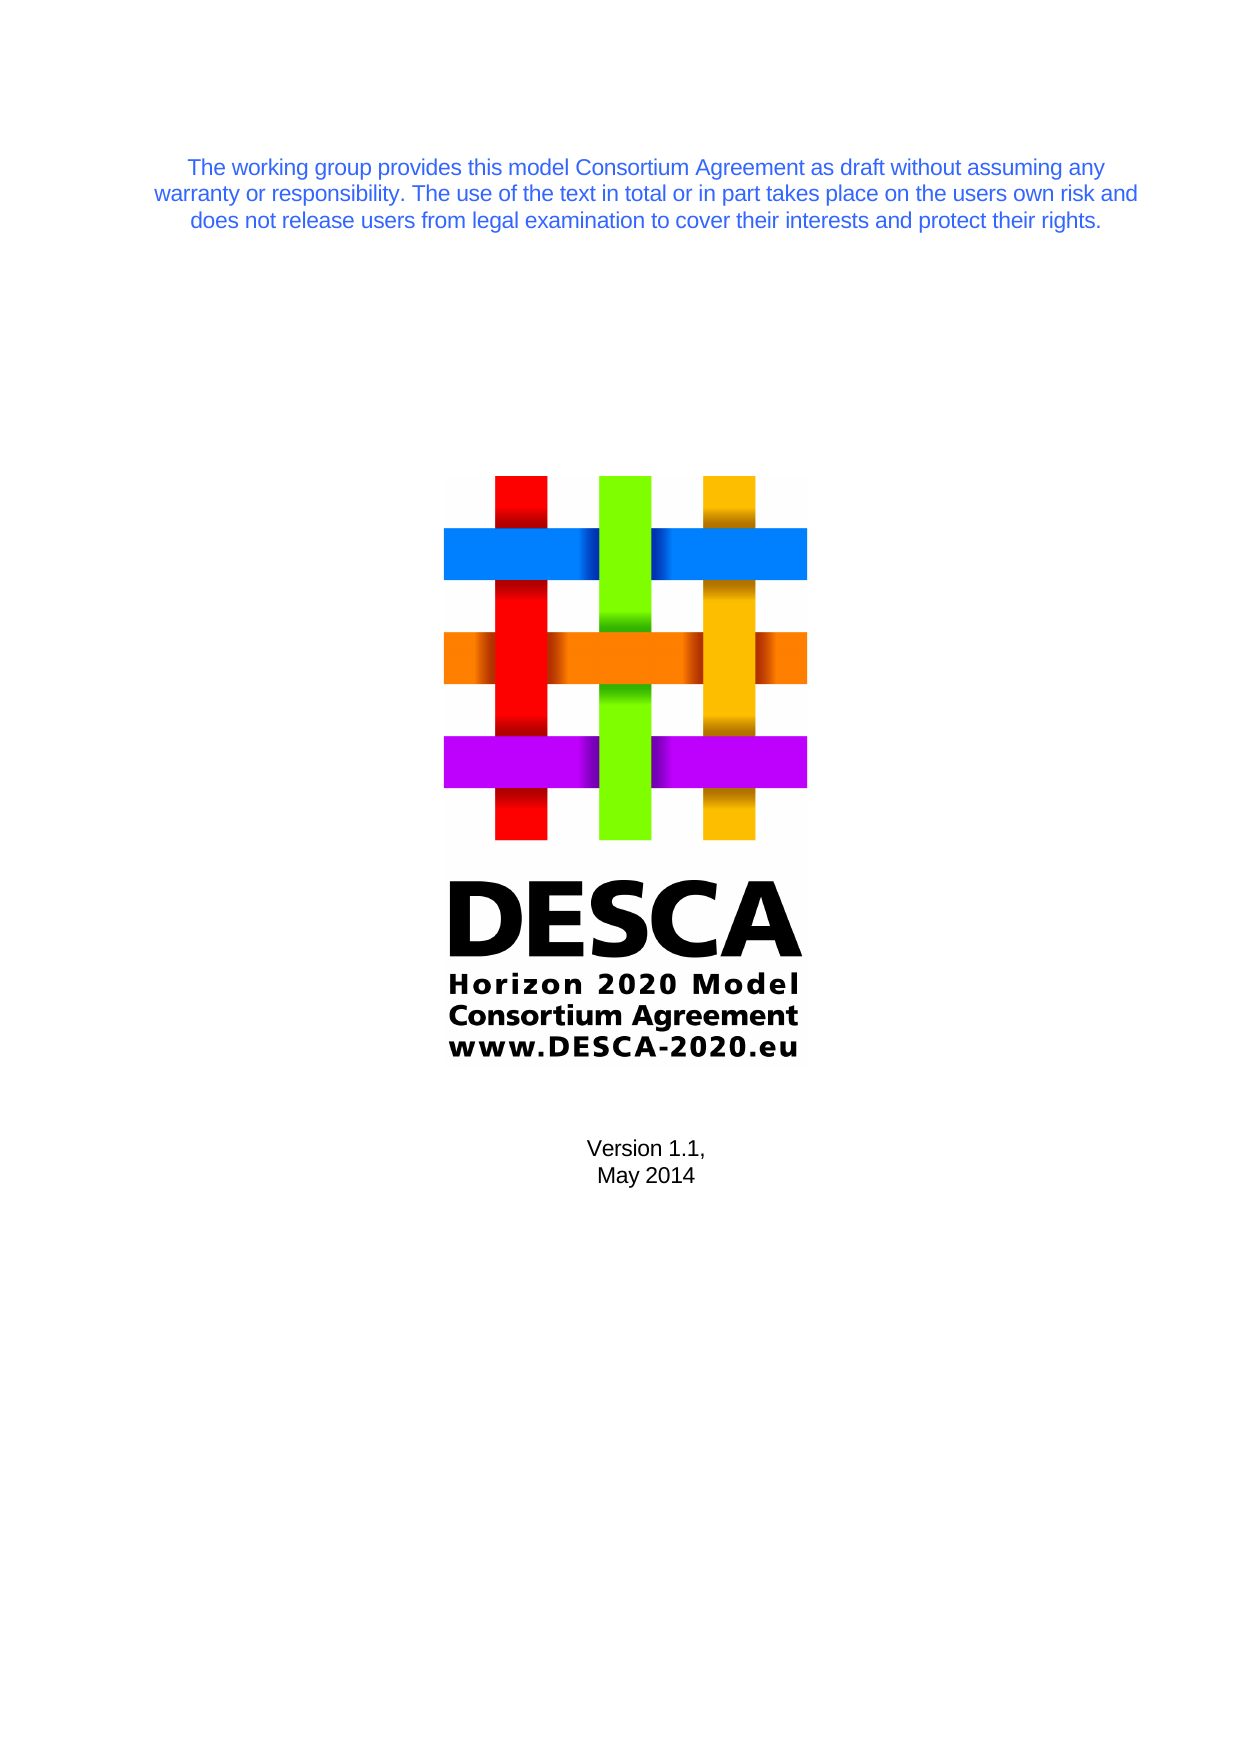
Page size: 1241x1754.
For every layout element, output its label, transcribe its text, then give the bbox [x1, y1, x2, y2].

picture [443, 476, 808, 1068]
table_cell Version 1.1, May 2014 [140, 239, 1152, 1535]
table_header The working group provides this model Consortium Agreement as draft without assuming any warranty or responsibility. The use of the text in total or in part takes place on the users own risk and does not release users from legal examination to cover their interests and protect their rights. [140, 148, 1152, 239]
